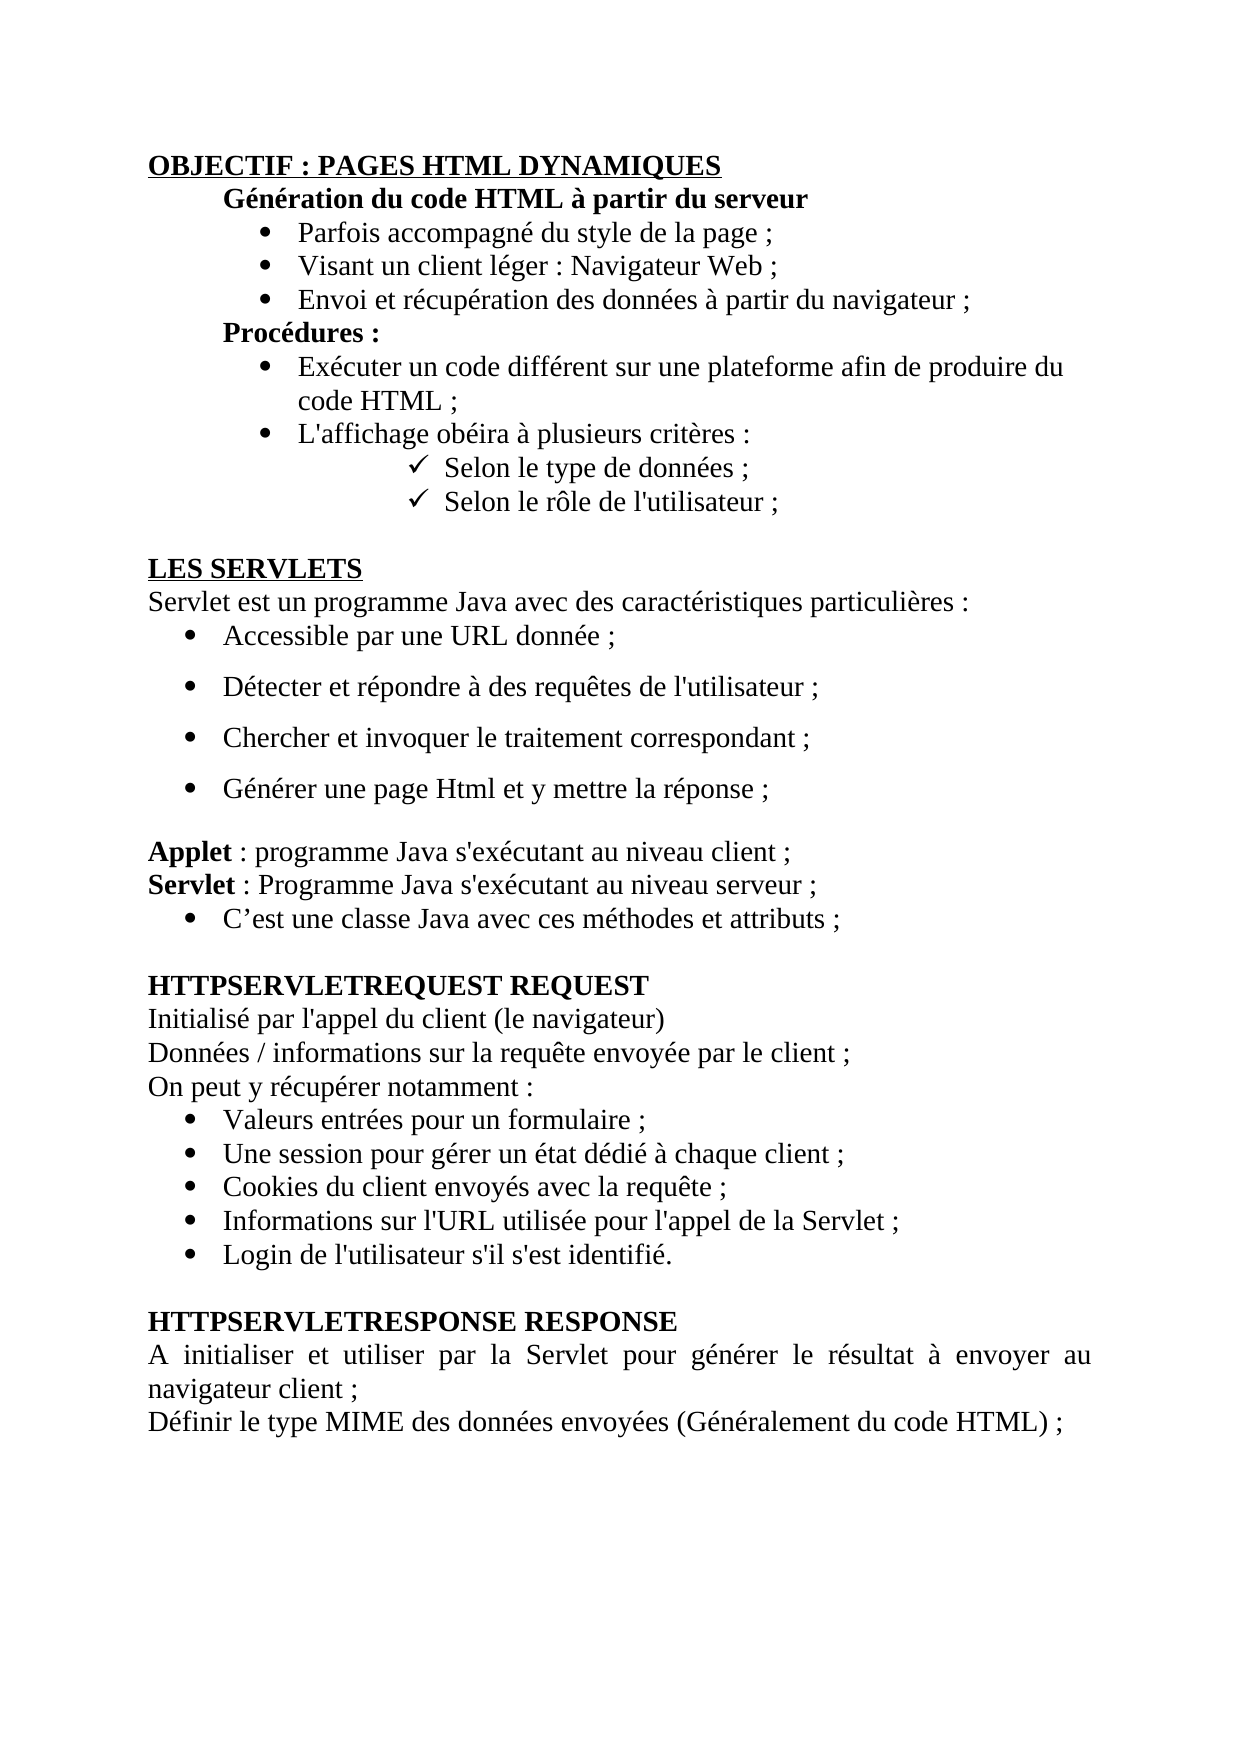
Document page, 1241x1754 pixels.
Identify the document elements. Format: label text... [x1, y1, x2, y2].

list Valeurs entrées pour un formulaire ; [185, 1102, 1093, 1136]
list Cookies du client envoyés avec la requête ; [185, 1169, 1093, 1203]
list L'affichage obéira à plusieurs critères : [260, 416, 1093, 450]
text Données / informations sur la requête envoyée par le client ; [148, 1035, 1093, 1069]
list C’est une classe Java avec ces méthodes et attributs ; [185, 901, 1093, 934]
list Détecter et répondre à des requêtes de l'utilisateur ; [185, 669, 1093, 703]
list Selon le type de données ; [406, 450, 1093, 484]
list Visant un client léger : Navigateur Web ; [260, 248, 1093, 282]
list Login de l'utilisateur s'il s'est identifié. [185, 1237, 1093, 1270]
text Initialisé par l'appel du client (le navigateur) [148, 1002, 1093, 1035]
text Définir le type MIME des données envoyées (Généralement du code HTML) ; [148, 1404, 1093, 1438]
list Parfois accompagné du style de la page ; [260, 215, 1093, 248]
list Chercher et invoquer le traitement correspondant ; [185, 720, 1093, 754]
text HTTPSERVLETRESPONSE RESPONSE [148, 1304, 1093, 1337]
list Selon le rôle de l'utilisateur ; [406, 484, 1093, 517]
text Servlet est un programme Java avec des caractéristiques particulières : [148, 584, 1093, 618]
text LES SERVLETS [148, 551, 1093, 584]
text Applet : programme Java s'exécutant au niveau client ; [148, 834, 1093, 867]
text A initialiser et utiliser par la Servlet pour générer le résultat à envoyer au navigateur client ; [148, 1337, 1093, 1404]
text Génération du code HTML à partir du serveur [223, 181, 1093, 215]
text On peut y récupérer notamment : [148, 1069, 1093, 1102]
list Envoi et récupération des données à partir du navigateur ; [260, 282, 1093, 316]
list Informations sur l'URL utilisée pour l'appel de la Servlet ; [185, 1203, 1093, 1237]
text HTTPSERVLETREQUEST REQUEST [148, 968, 1093, 1002]
text Procédures : [223, 316, 1093, 349]
list Générer une page Html et y mettre la réponse ; [185, 771, 1093, 805]
list Une session pour gérer un état dédié à chaque client ; [185, 1136, 1093, 1169]
text OBJECTIF : PAGES HTML DYNAMIQUES [148, 148, 1093, 181]
list Accessible par une URL donnée ; [185, 618, 1093, 652]
text Servlet : Programme Java s'exécutant au niveau serveur ; [148, 867, 1093, 901]
list Exécuter un code différent sur une plateforme afin de produire du code HTML ; [260, 349, 1093, 416]
